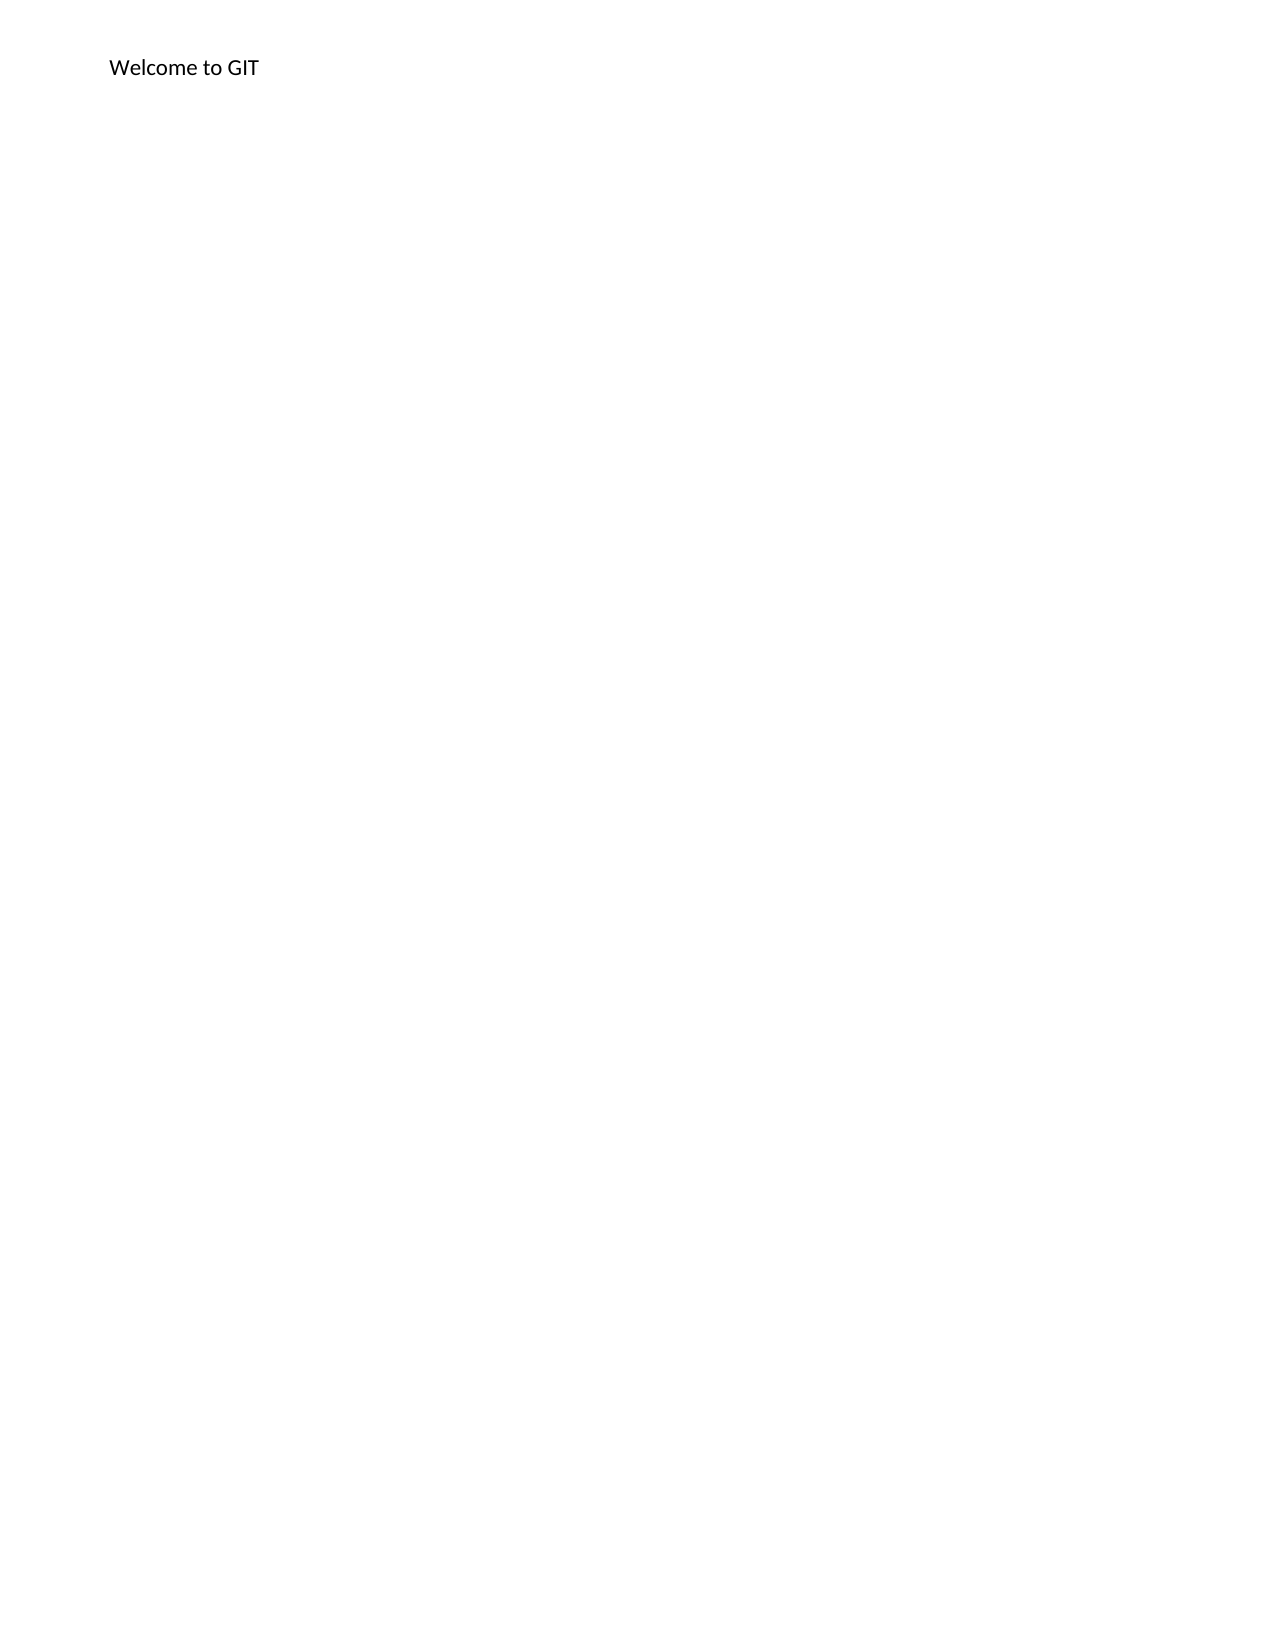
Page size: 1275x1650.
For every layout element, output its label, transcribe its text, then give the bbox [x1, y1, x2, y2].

text Welcome to GIT [109, 53, 1186, 81]
